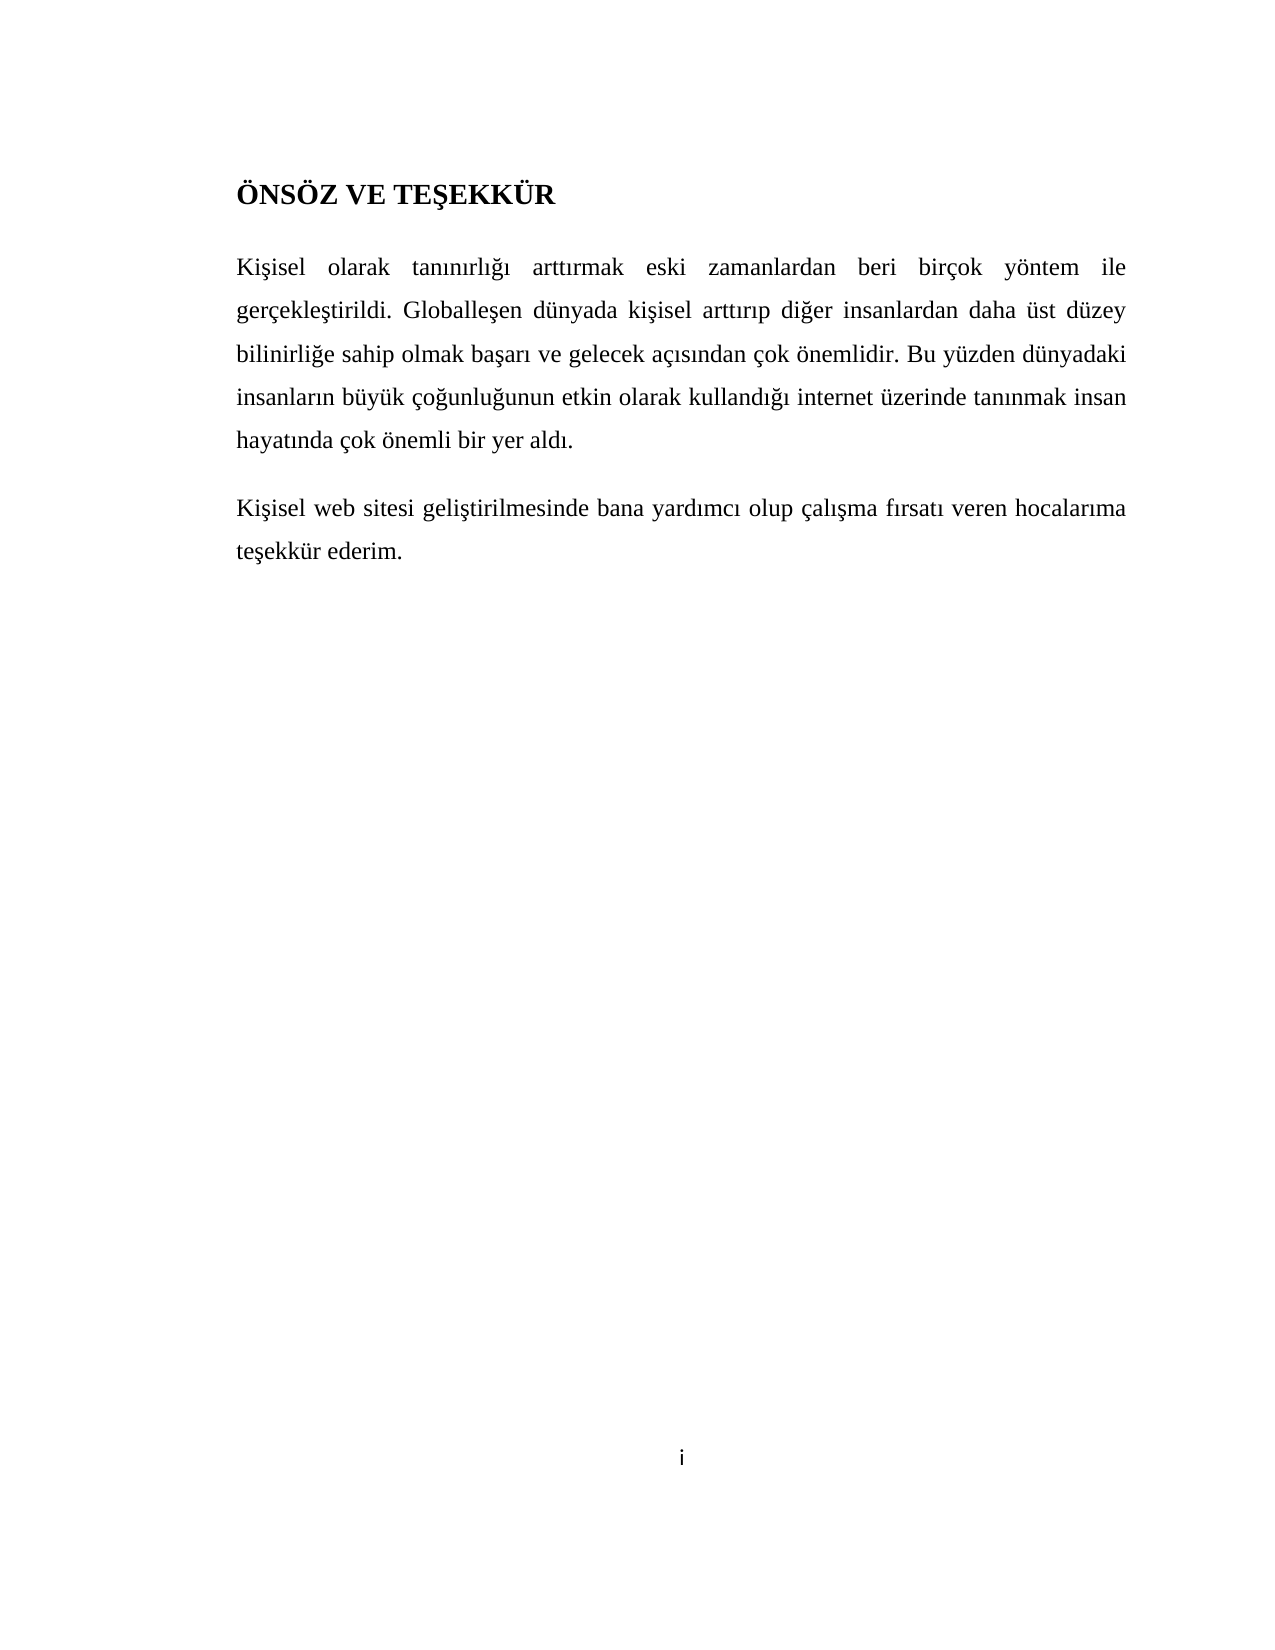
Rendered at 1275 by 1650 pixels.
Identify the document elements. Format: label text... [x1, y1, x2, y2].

text ÖNSÖZ VE TEŞEKKÜR [236, 177, 1127, 211]
text Kişisel web sitesi geliştirilmesinde bana yardımcı olup çalışma fırsatı veren hocalarıma teşekkür ederim. [236, 493, 1127, 565]
text Kişisel olarak tanınırlığı arttırmak eski zamanlardan beri birçok yöntem ile gerçekleştirildi. Globalleşen dünyada kişisel arttırıp diğer insanlardan daha üst düzey bilinirliğe sahip olmak başarı ve gelecek açısından çok önemlidir. Bu yüzden dünyadaki insanların büyük çoğunluğunun etkin olarak kullandığı internet üzerinde tanınmak insan hayatında çok önemli bir yer aldı. [236, 252, 1127, 454]
